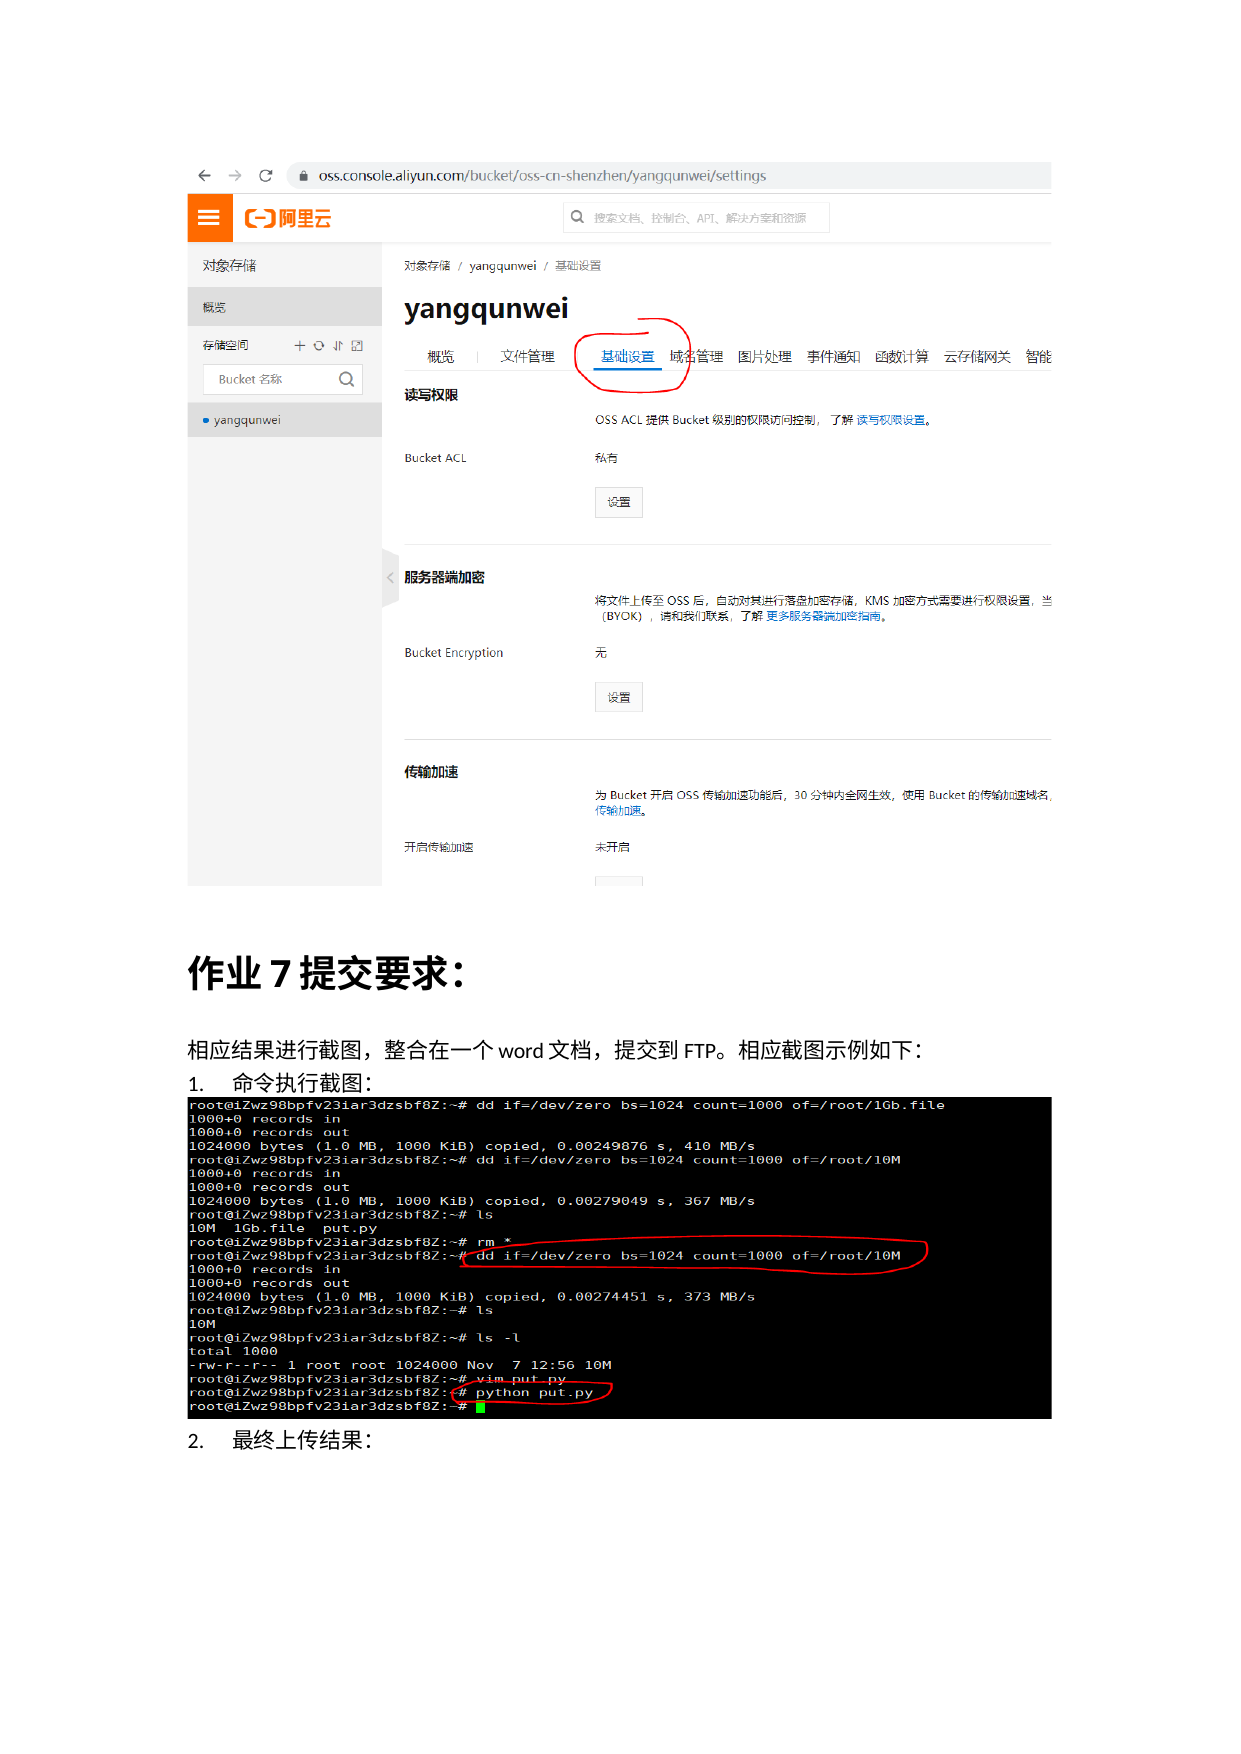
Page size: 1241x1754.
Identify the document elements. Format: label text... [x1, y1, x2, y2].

list 命令执行截图： [187, 1065, 1053, 1098]
picture [187, 162, 1052, 886]
subtitle 作业7提交要求： [187, 939, 1053, 1004]
picture [187, 1097, 1052, 1419]
list 最终上传结果： [187, 1423, 1053, 1455]
text 相应结果进行截图，整合在一个word文档，提交到FTP。相应截图示例如下： [187, 1033, 1053, 1065]
